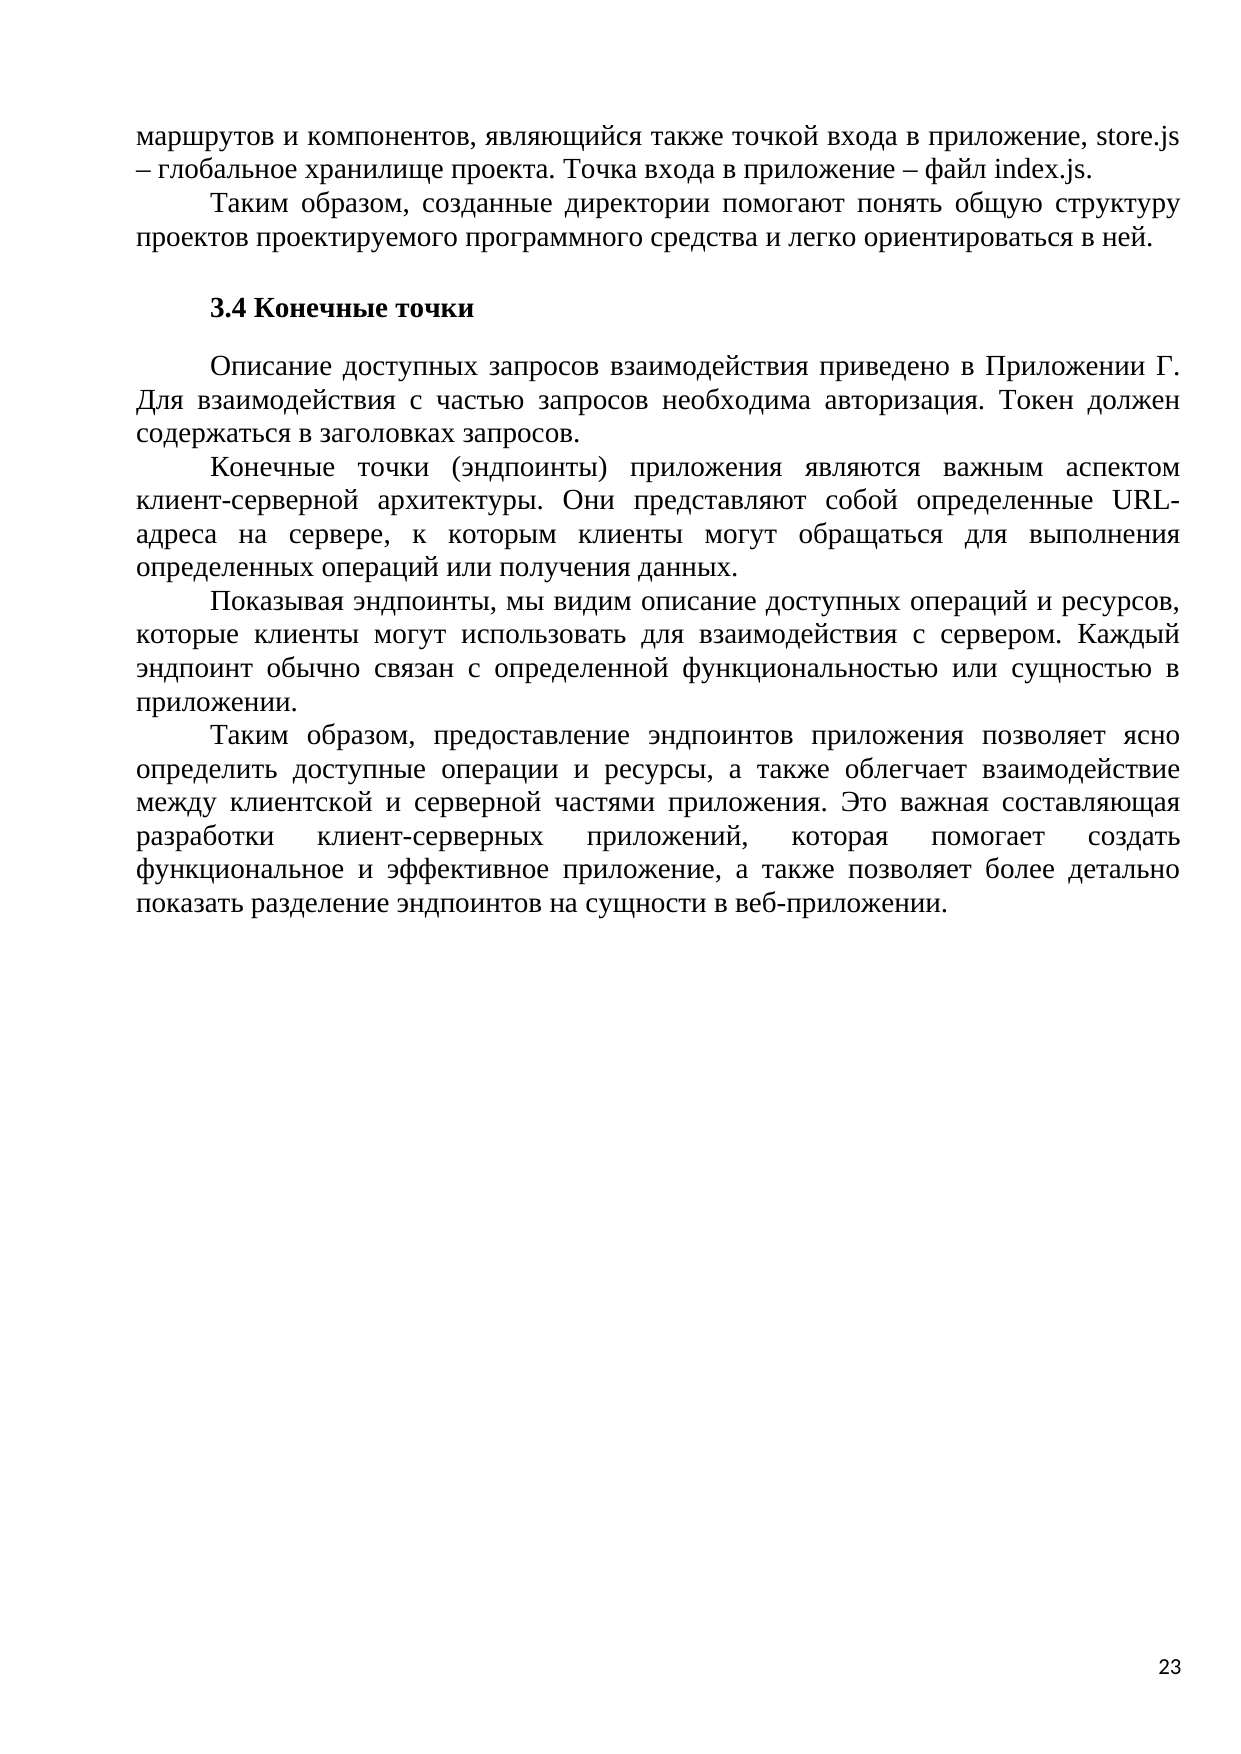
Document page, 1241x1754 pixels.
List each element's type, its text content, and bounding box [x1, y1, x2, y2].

text Описание доступных запросов взаимодействия приведено в Приложении Г. Для взаимодействия с частью запросов необходима авторизация. Токен должен содержаться в заголовках запросов. [136, 348, 1181, 449]
text Таким образом, предоставление эндпоинтов приложения позволяет ясно определить доступные операции и ресурсы, а также облегчает взаимодействие между клиентской и серверной частями приложения. Это важная составляющая разработки клиент-серверных приложений, которая помогает создать функциональное и эффективное приложение, а также позволяет более детально показать разделение эндпоинтов на сущности в веб-приложении. [136, 717, 1181, 918]
subtitle 3.4 Конечные точки [136, 290, 1181, 323]
text Таким образом, созданные директории помогают понять общую структуру проектов проектируемого программного средства и легко ориентироваться в ней. [136, 185, 1181, 252]
text Конечные точки (эндпоинты) приложения являются важным аспектом клиент-серверной архитектуры. Они представляют собой определенные URL-адреса на сервере, к которым клиенты могут обращаться для выполнения определенных операций или получения данных. [136, 449, 1181, 583]
text Показывая эндпоинты, мы видим описание доступных операций и ресурсов, которые клиенты могут использовать для взаимодействия с сервером. Каждый эндпоинт обычно связан с определенной функциональностью или сущностью в приложении. [136, 583, 1181, 717]
